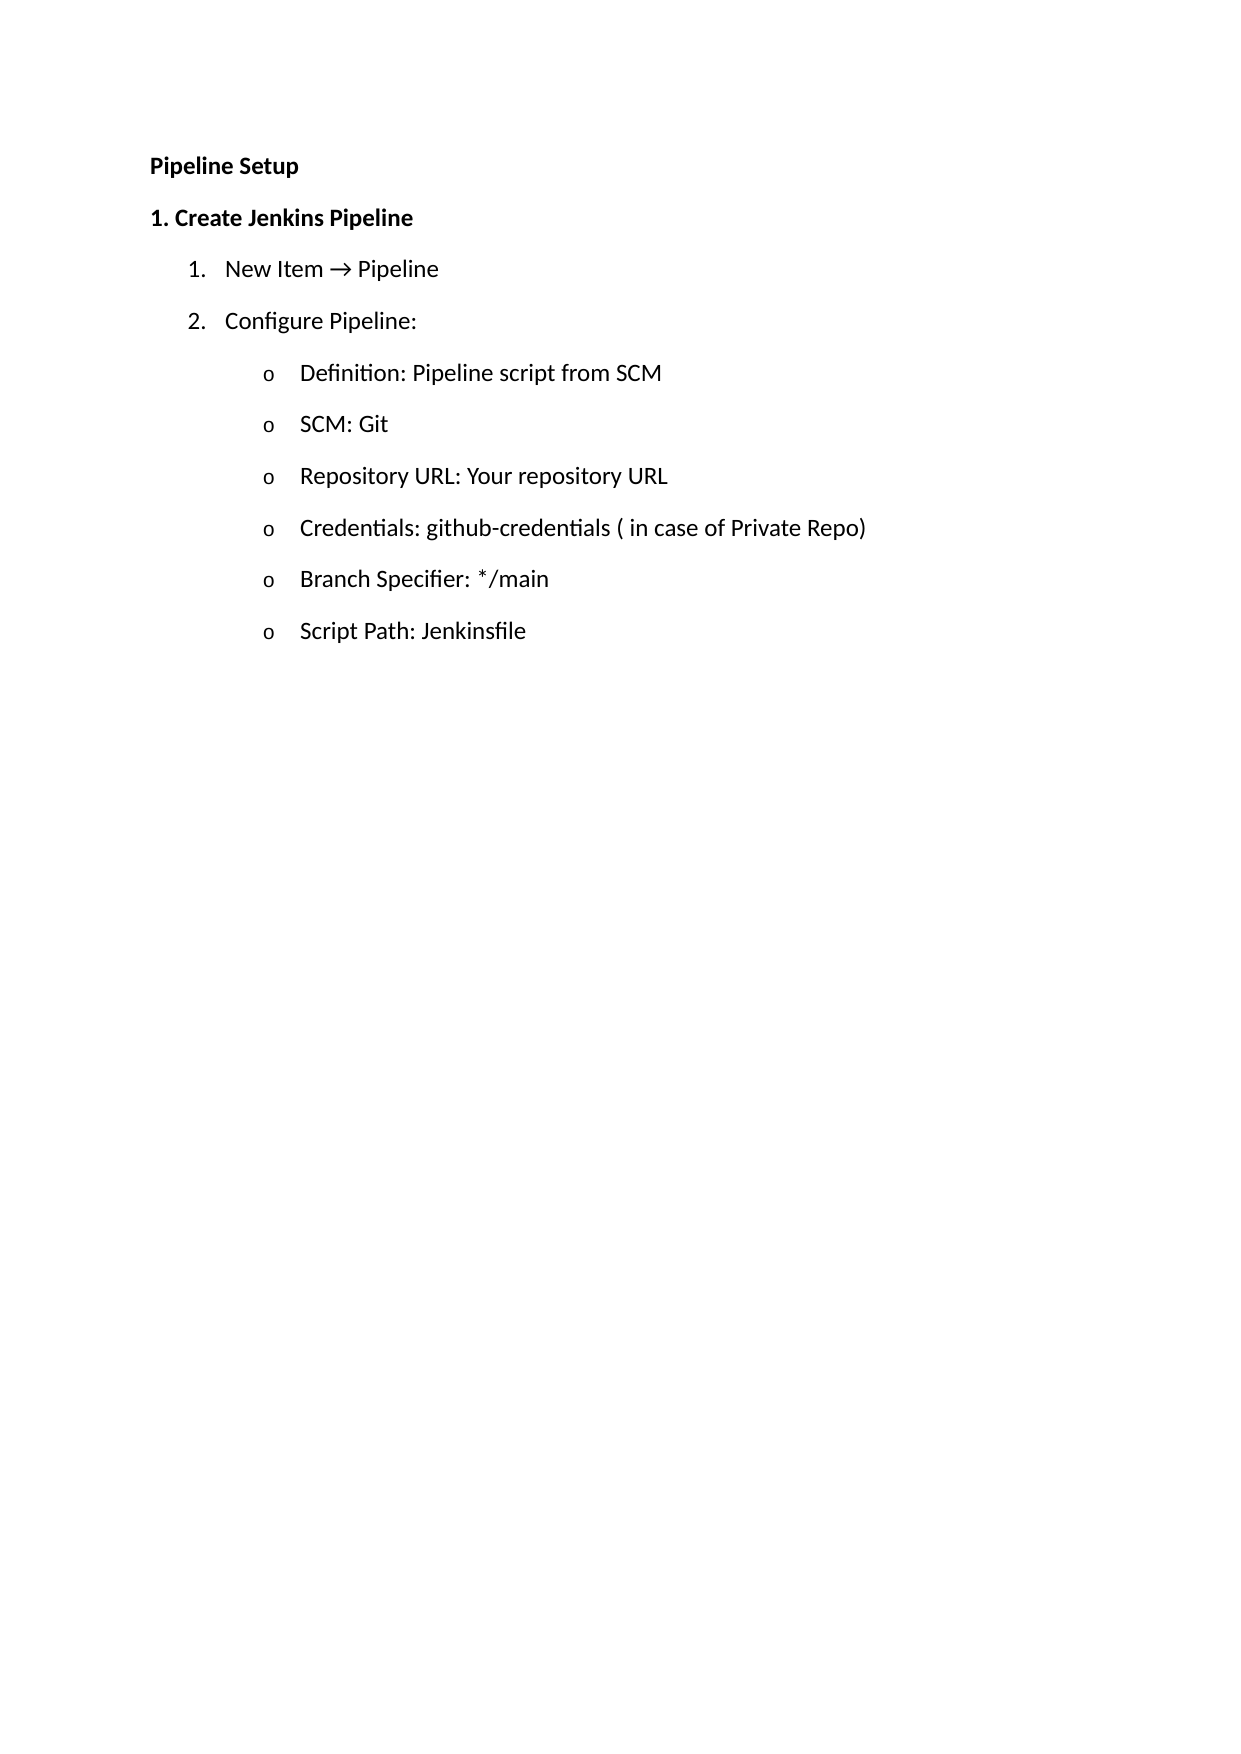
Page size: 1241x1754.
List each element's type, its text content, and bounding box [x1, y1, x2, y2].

list Branch Specifier: */main [262, 563, 1090, 594]
text 1. Create Jenkins Pipeline [150, 202, 1090, 232]
text Pipeline Setup [150, 150, 1090, 181]
list Script Path: Jenkinsfile [262, 615, 1090, 646]
list SCM: Git [262, 408, 1090, 439]
list Credentials: github-credentials ( in case of Private Repo) [262, 512, 1090, 542]
list New Item → Pipeline [187, 253, 1090, 284]
list Repository URL: Your repository URL [262, 460, 1090, 491]
list Configure Pipeline: [187, 305, 1090, 336]
list Definition: Pipeline script from SCM [262, 357, 1090, 387]
